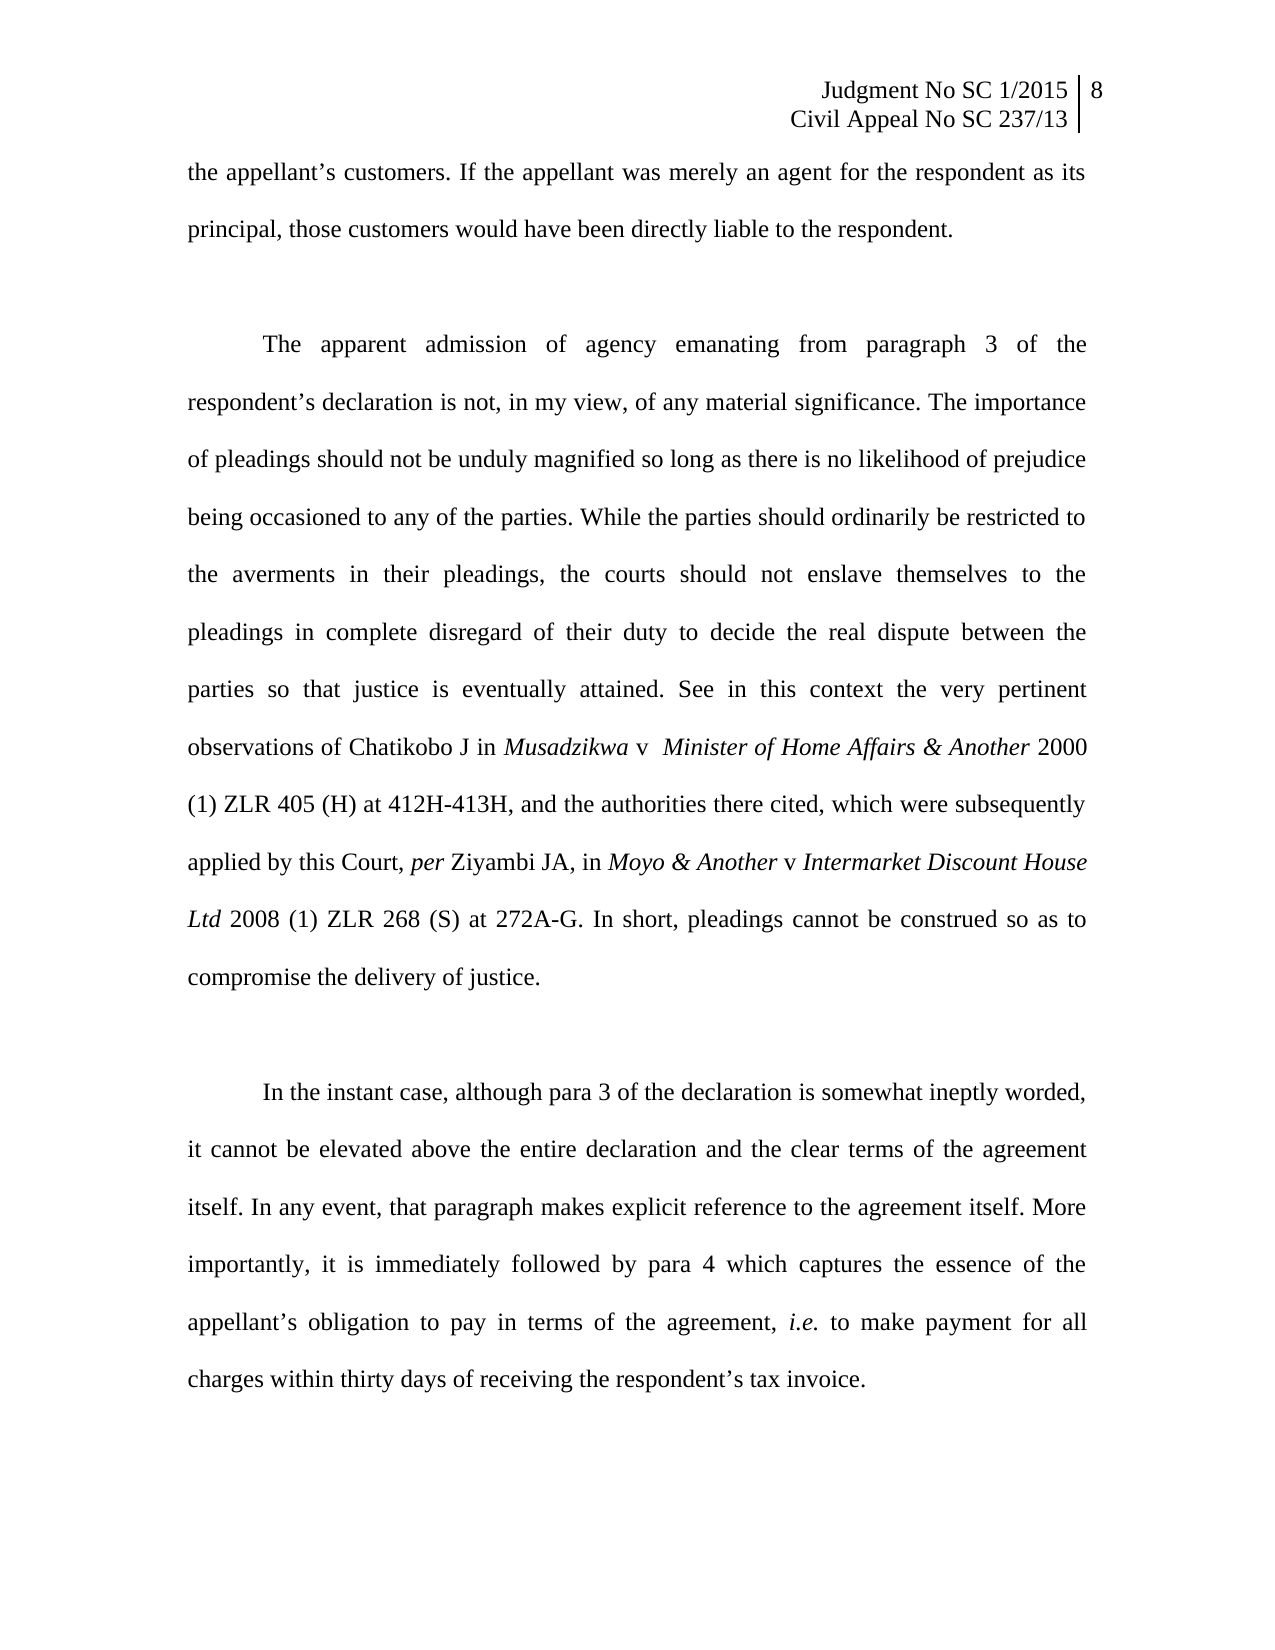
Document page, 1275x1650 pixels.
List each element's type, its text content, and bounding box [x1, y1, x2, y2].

text In the instant case, although para 3 of the declaration is somewhat ineptly worded, it cannot be elevated above the entire declaration and the clear terms of the agreement itself. In any event, that paragraph makes explicit reference to the agreement itself. More importantly, it is immediately followed by para 4 which captures the essence of the appellant’s obligation to pay in terms of the agreement, i.e. to make payment for all charges within thirty days of receiving the respondent’s tax invoice. [187, 1077, 1087, 1393]
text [187, 157, 1087, 243]
text The apparent admission of agency emanating from paragraph 3 of the respondent’s declaration is not, in my view, of any material significance. The importance of pleadings should not be unduly magnified so long as there is no likelihood of prejudice being occasioned to any of the parties. While the parties should ordinarily be restricted to the averments in their pleadings, the courts should not enslave themselves to the pleadings in complete disregard of their duty to decide the real dispute between the parties so that justice is eventually attained. See in this context the very pertinent observations of Chatikobo J in Musadzikwa v Minister of Home Affairs & Another 2000 (1) ZLR 405 (H) at 412H-413H, and the authorities there cited, which were subsequently applied by this Court, per Ziyambi JA, in Moyo & Another v Intermarket Discount House Ltd 2008 (1) ZLR 268 (S) at 272A-G. In short, pleadings cannot be construed so as to compromise the delivery of justice. [187, 329, 1087, 990]
